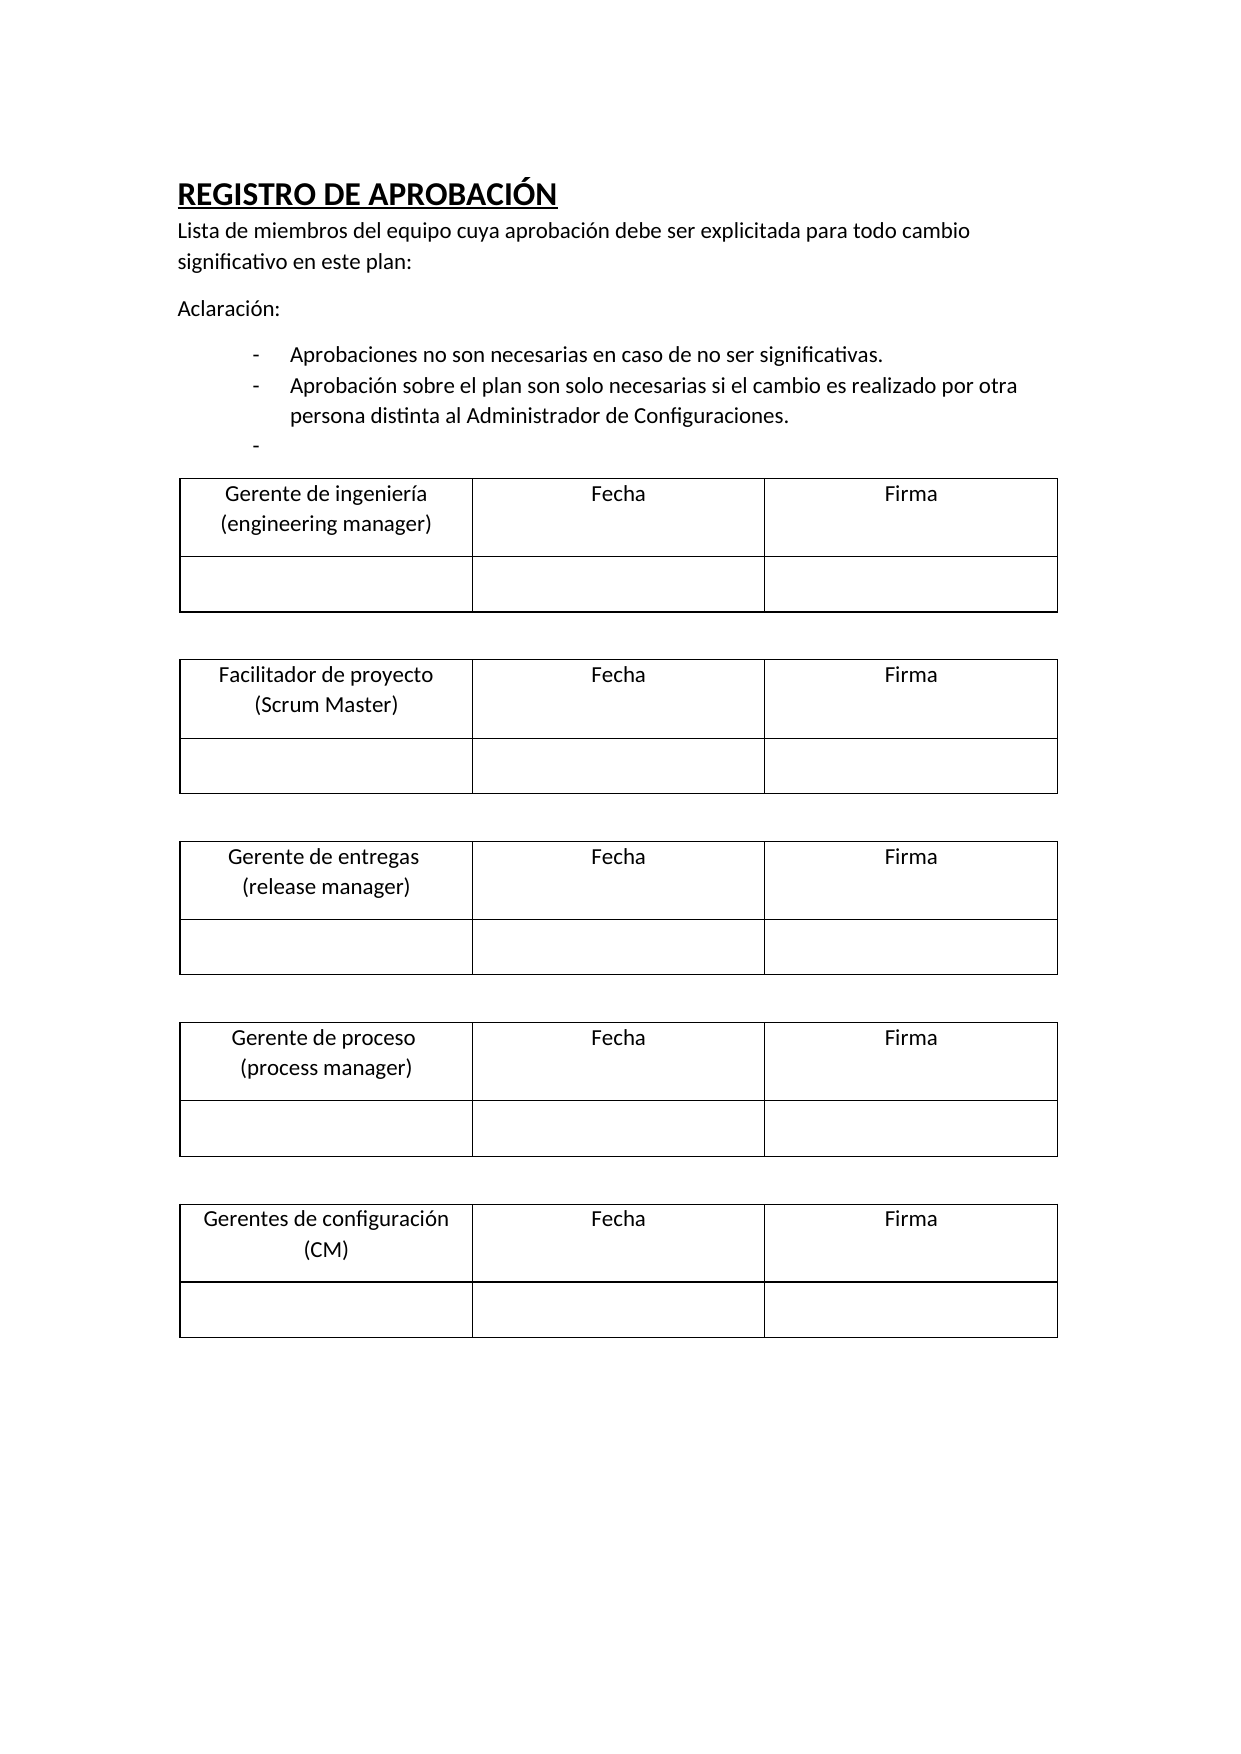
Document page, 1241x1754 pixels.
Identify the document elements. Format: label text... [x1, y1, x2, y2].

list Aprobación sobre el plan son solo necesarias si el cambio es realizado por otra persona distinta al Administrador de Configuraciones. [252, 371, 1063, 429]
table_header Fecha [473, 842, 764, 919]
table_cell [473, 1101, 764, 1156]
table_header Gerente de ingeniería (engineering manager) [181, 479, 472, 556]
table_cell [473, 739, 764, 793]
subtitle REGISTRO DE APROBACIÓN [177, 173, 1063, 213]
table_cell [181, 1283, 472, 1337]
table_header Fecha [473, 1205, 764, 1281]
table_cell [181, 1101, 472, 1156]
table_header Firma [765, 479, 1057, 556]
table_header Firma [765, 1023, 1057, 1100]
table_cell [473, 557, 764, 611]
table_header Gerente de proceso (process manager) [181, 1023, 472, 1100]
table_cell [765, 1101, 1057, 1156]
table_header Gerente de entregas (release manager) [181, 842, 472, 919]
table_header Fecha [473, 1023, 764, 1100]
list Aprobaciones no son necesarias en caso de no ser significativas. [252, 341, 1063, 368]
table_cell [765, 739, 1057, 793]
table_header Gerentes de configuración (CM) [181, 1205, 472, 1281]
table_cell [765, 920, 1057, 974]
table_header Fecha [473, 660, 764, 737]
table_header Firma [765, 842, 1057, 919]
table_cell [181, 739, 472, 793]
text Aclaración: [177, 294, 1063, 322]
table_header Firma [765, 1205, 1057, 1281]
table_header Firma [765, 660, 1057, 737]
text Lista de miembros del equipo cuya aprobación debe ser explicitada para todo cambio significativo en este plan: [177, 217, 1063, 275]
table_cell [765, 1283, 1057, 1337]
table_cell [181, 557, 472, 611]
table_cell [473, 920, 764, 974]
table_cell [181, 920, 472, 974]
table_header Facilitador de proyecto (Scrum Master) [181, 660, 472, 737]
table_cell [765, 557, 1057, 611]
table_cell [473, 1283, 764, 1337]
table_header Fecha [473, 479, 764, 556]
